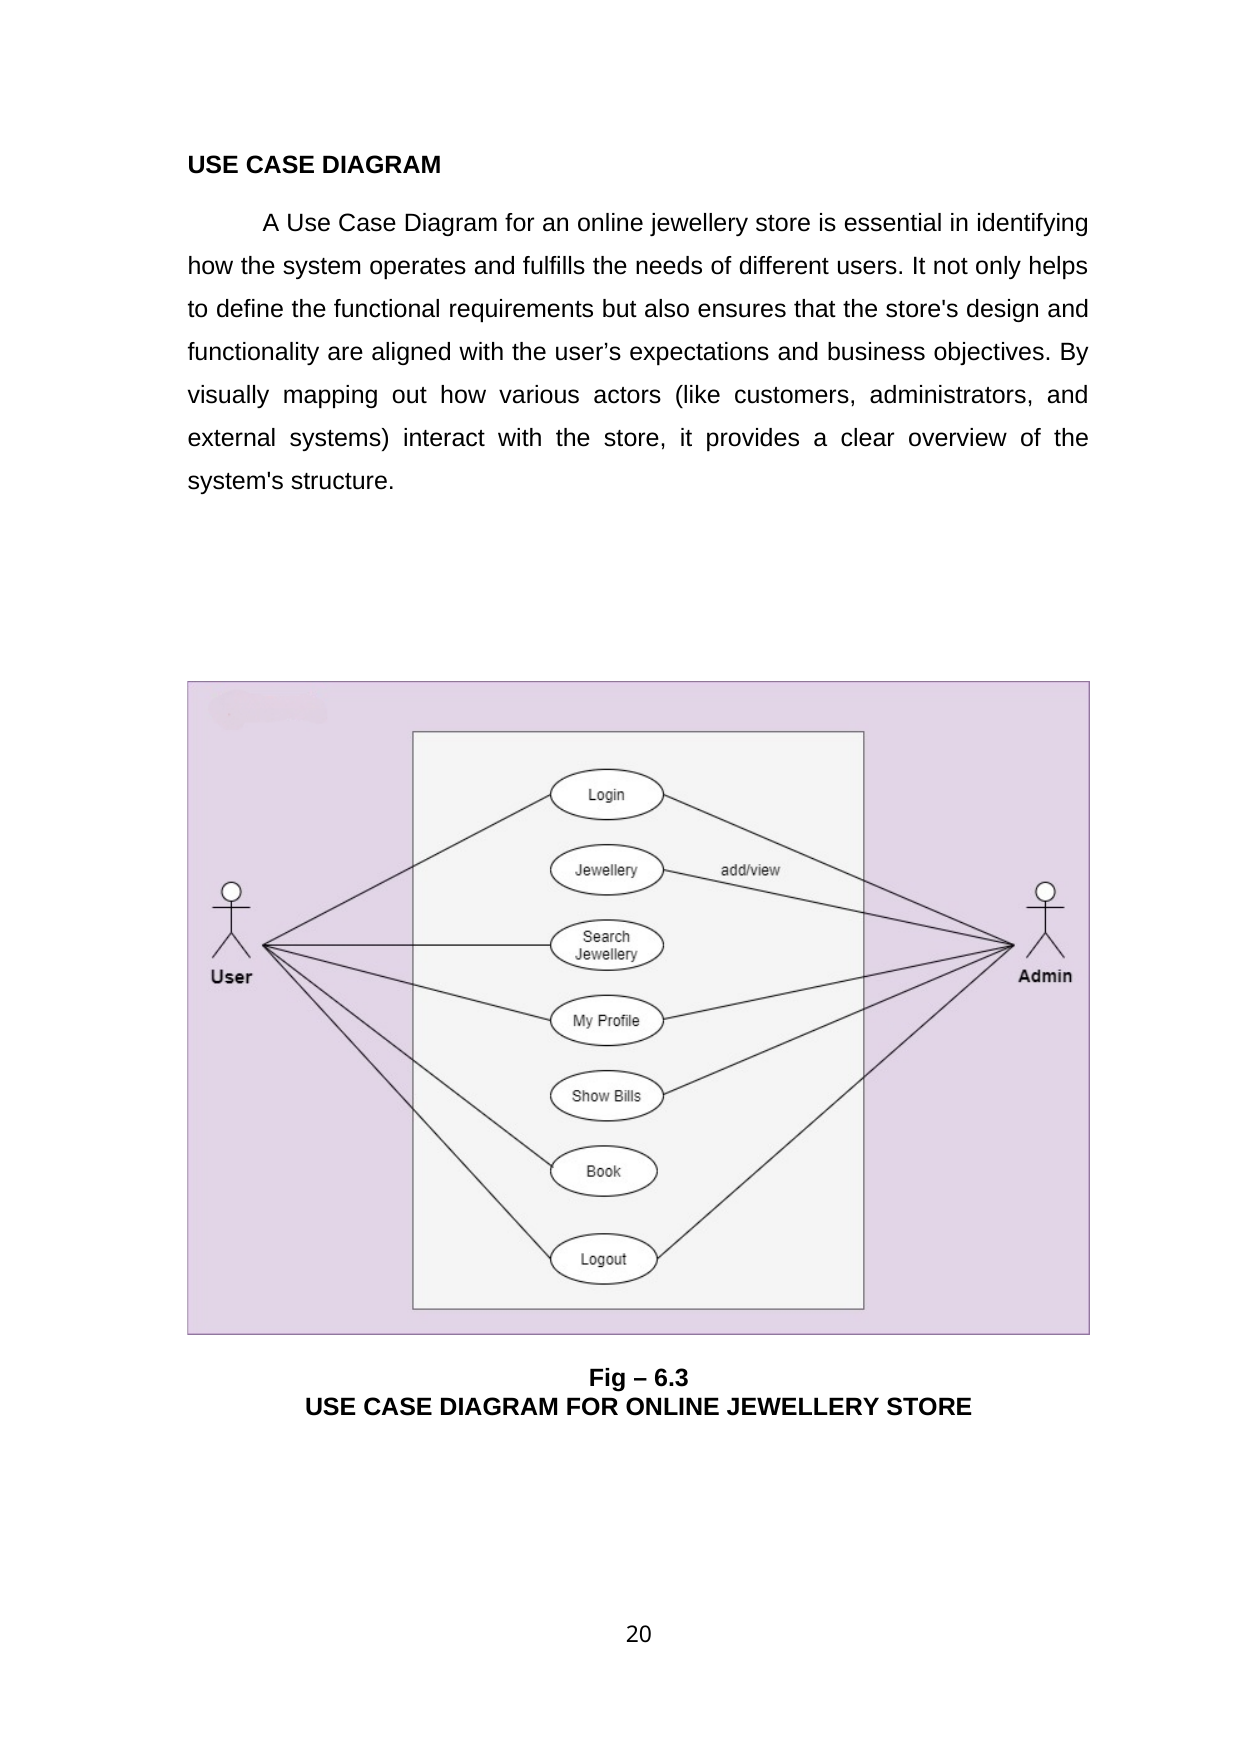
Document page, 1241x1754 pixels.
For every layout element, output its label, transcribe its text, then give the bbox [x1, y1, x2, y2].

text USE CASE DIAGRAM FOR ONLINE JEWELLERY STORE [187, 1392, 1090, 1420]
picture [187, 681, 1090, 1335]
text Fig – 6.3 [187, 1363, 1090, 1392]
text USE CASE DIAGRAM [187, 150, 1090, 179]
text A Use Case Diagram for an online jewellery store is essential in identifying how the system operates and fulfills the needs of different users. It not only helps to define the functional requirements but also ensures that the store's design and functionality are aligned with the user’s expectations and business objectives. By visually mapping out how various actors (like customers, administrators, and external systems) interact with the store, it provides a clear overview of the system's structure. [187, 207, 1090, 495]
